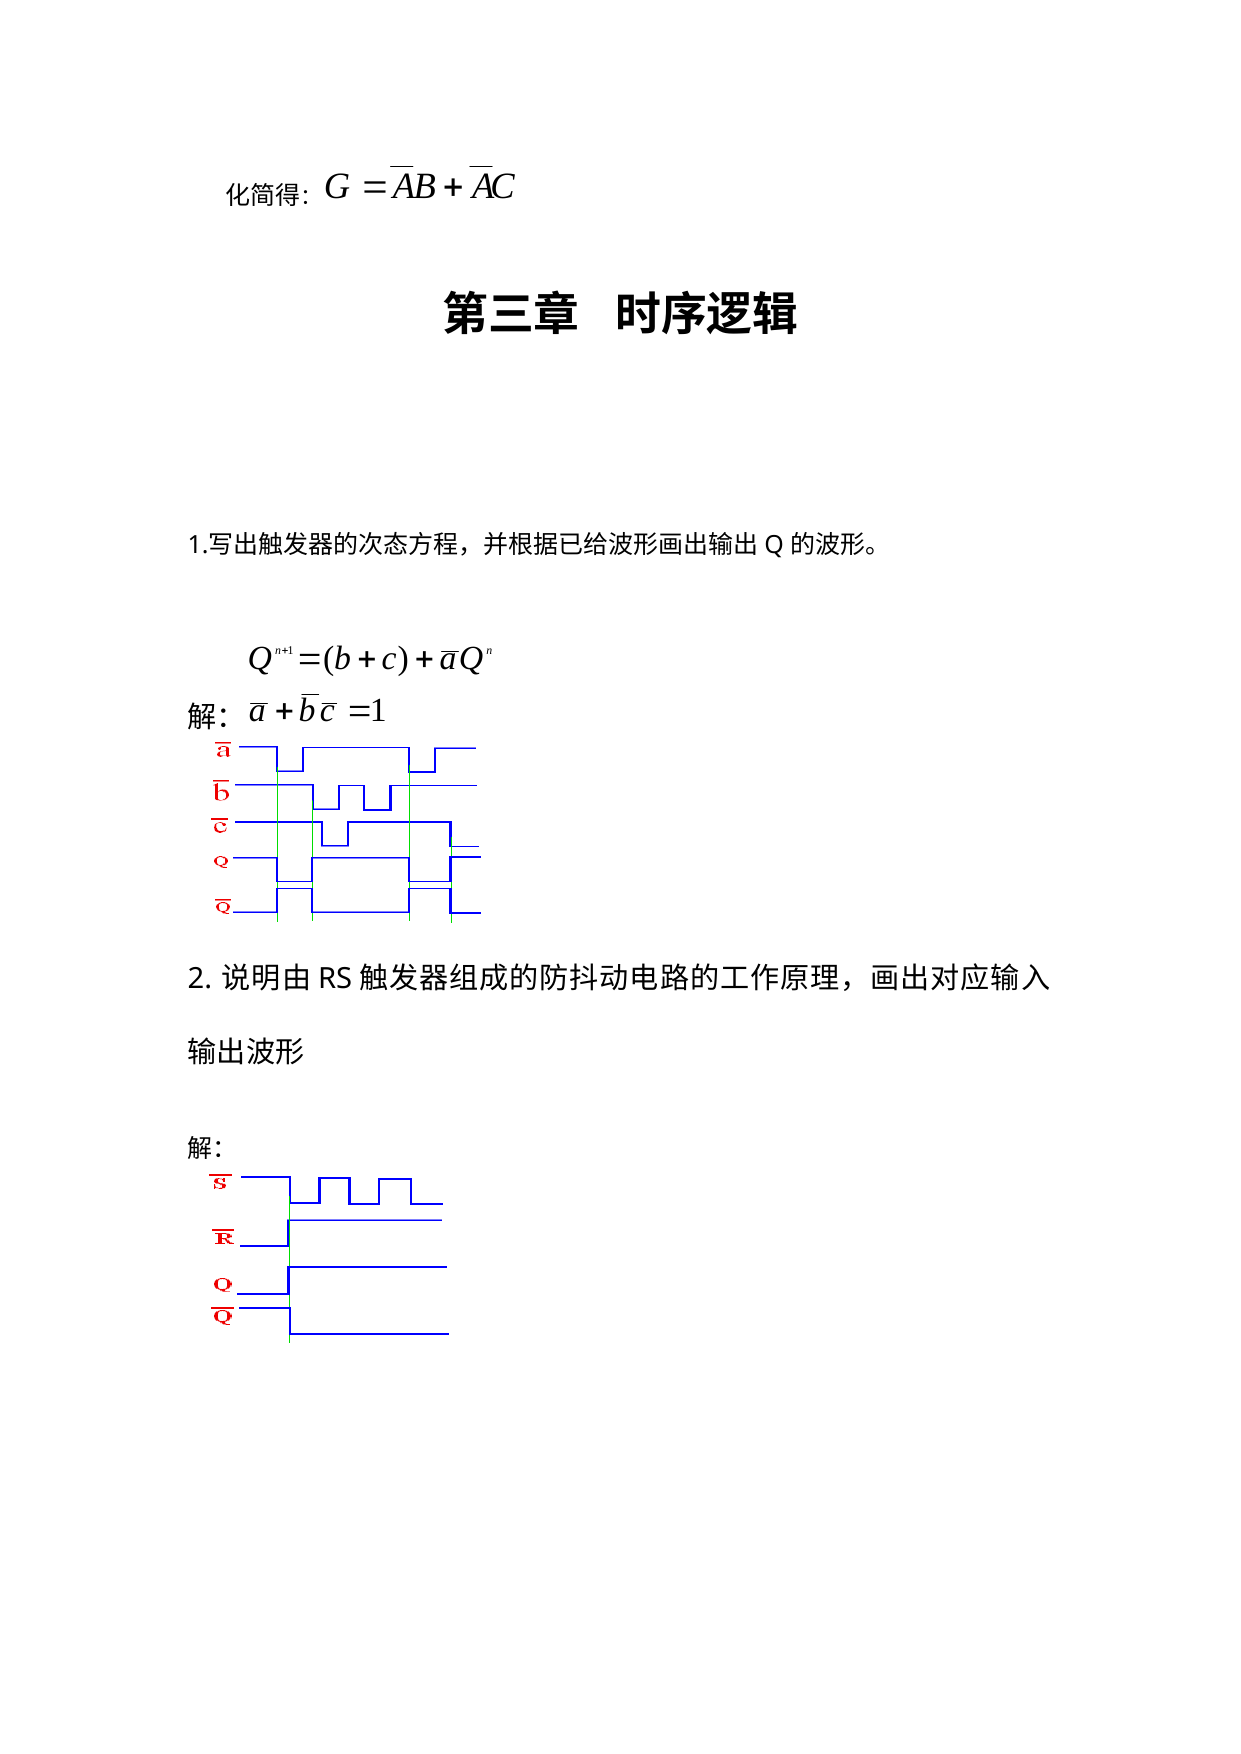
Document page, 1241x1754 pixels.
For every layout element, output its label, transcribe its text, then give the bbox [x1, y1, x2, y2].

subtitle 时序逻辑 [187, 277, 1053, 343]
subtitle 2. 说明由RS触发器组成的防抖动电路的工作原理，画出对应输入输出波形 [187, 955, 1053, 1071]
text 化简得： [187, 162, 1053, 212]
subtitle 1.写出触发器的次态方程，并根据已给波形画出输出 Q 的波形。 [187, 524, 1053, 561]
text 解： [187, 1128, 1053, 1165]
text 解： [187, 639, 1053, 735]
